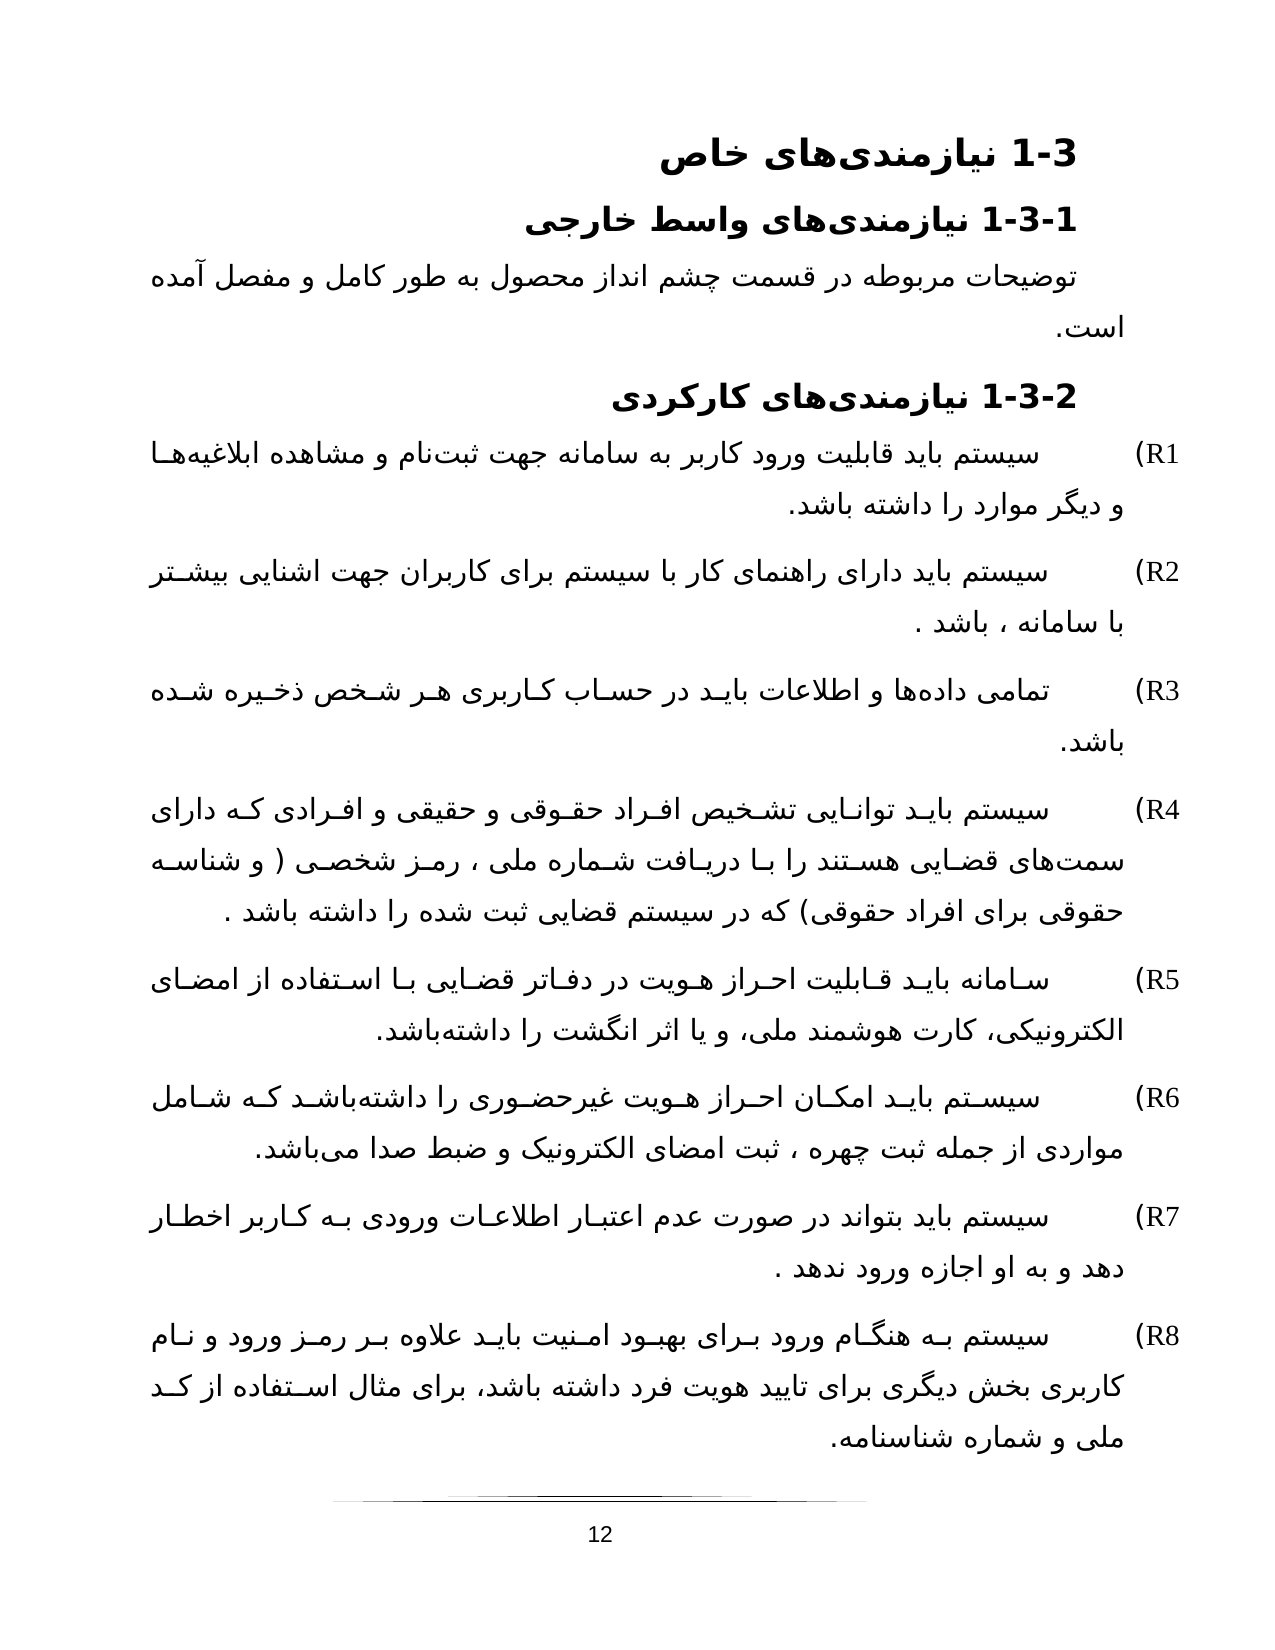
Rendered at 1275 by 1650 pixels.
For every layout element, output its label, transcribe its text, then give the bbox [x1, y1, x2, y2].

list تمامی داده‌ها و اطلاعات باید در حساب کاربری هر شخص ذخیره شده باشد. [150, 673, 1125, 758]
list سیستم باید بتواند در صورت عدم اعتبار اطلاعات ورودی به کاربر اخطار دهد و به او اجازه ورود ندهد . [150, 1199, 1125, 1284]
list سیستم باید دارای راهنمای کار با سیستم برای کاربران جهت اشنایی بیشتر با سامانه ، باشد . [150, 554, 1125, 640]
list سیستم باید توانایی تشخیص افراد حقوقی و حقیقی و افرادی که دارای سمت‌های قضایی هستند را با دریافت شماره ملی ، رمز شخصی ( و شناسه حقوقی برای افراد حقوقی) که در سیستم قضایی ثبت شده را داشته باشد . [150, 792, 1125, 928]
list سیستم باید امکان احراز هویت غیرحضوری را داشته‌باشد که شامل مواردی از جمله ثبت چهره ، ثبت امضای الکترونیک و ضبط صدا می‌باشد. [150, 1081, 1125, 1166]
text توضیحات مربوطه در قسمت چشم انداز محصول به طور کامل و مفصل آمده است. [150, 259, 1125, 344]
subtitle 1-3-1 نیازمندی‌های واسط خارجی [150, 201, 1125, 240]
list سیستم به هنگام ورود برای بهبود امنیت باید علاوه بر رمز ورود و نام کاربری بخش دیگری برای تایید هویت فرد داشته باشد، برای مثال استفاده از کد ملی و شماره شناسنامه. [150, 1318, 1125, 1454]
subtitle 1-3 نیازمندی‌های خاص [150, 131, 1125, 175]
list سیستم باید قابلیت ورود کاربر به سامانه جهت ثبت‌نام و مشاهده ابلاغیه‌ها و دیگر موارد را داشته باشد. [150, 436, 1125, 521]
list سامانه باید قابلیت احراز هویت در دفاتر قضایی با استفاده از امضای الکترونیکی، کارت هوشمند ملی، و یا اثر انگشت را داشته‌باشد. [150, 962, 1125, 1047]
subtitle 1-3-2 نیازمندی‌های کارکردی [150, 378, 1125, 416]
